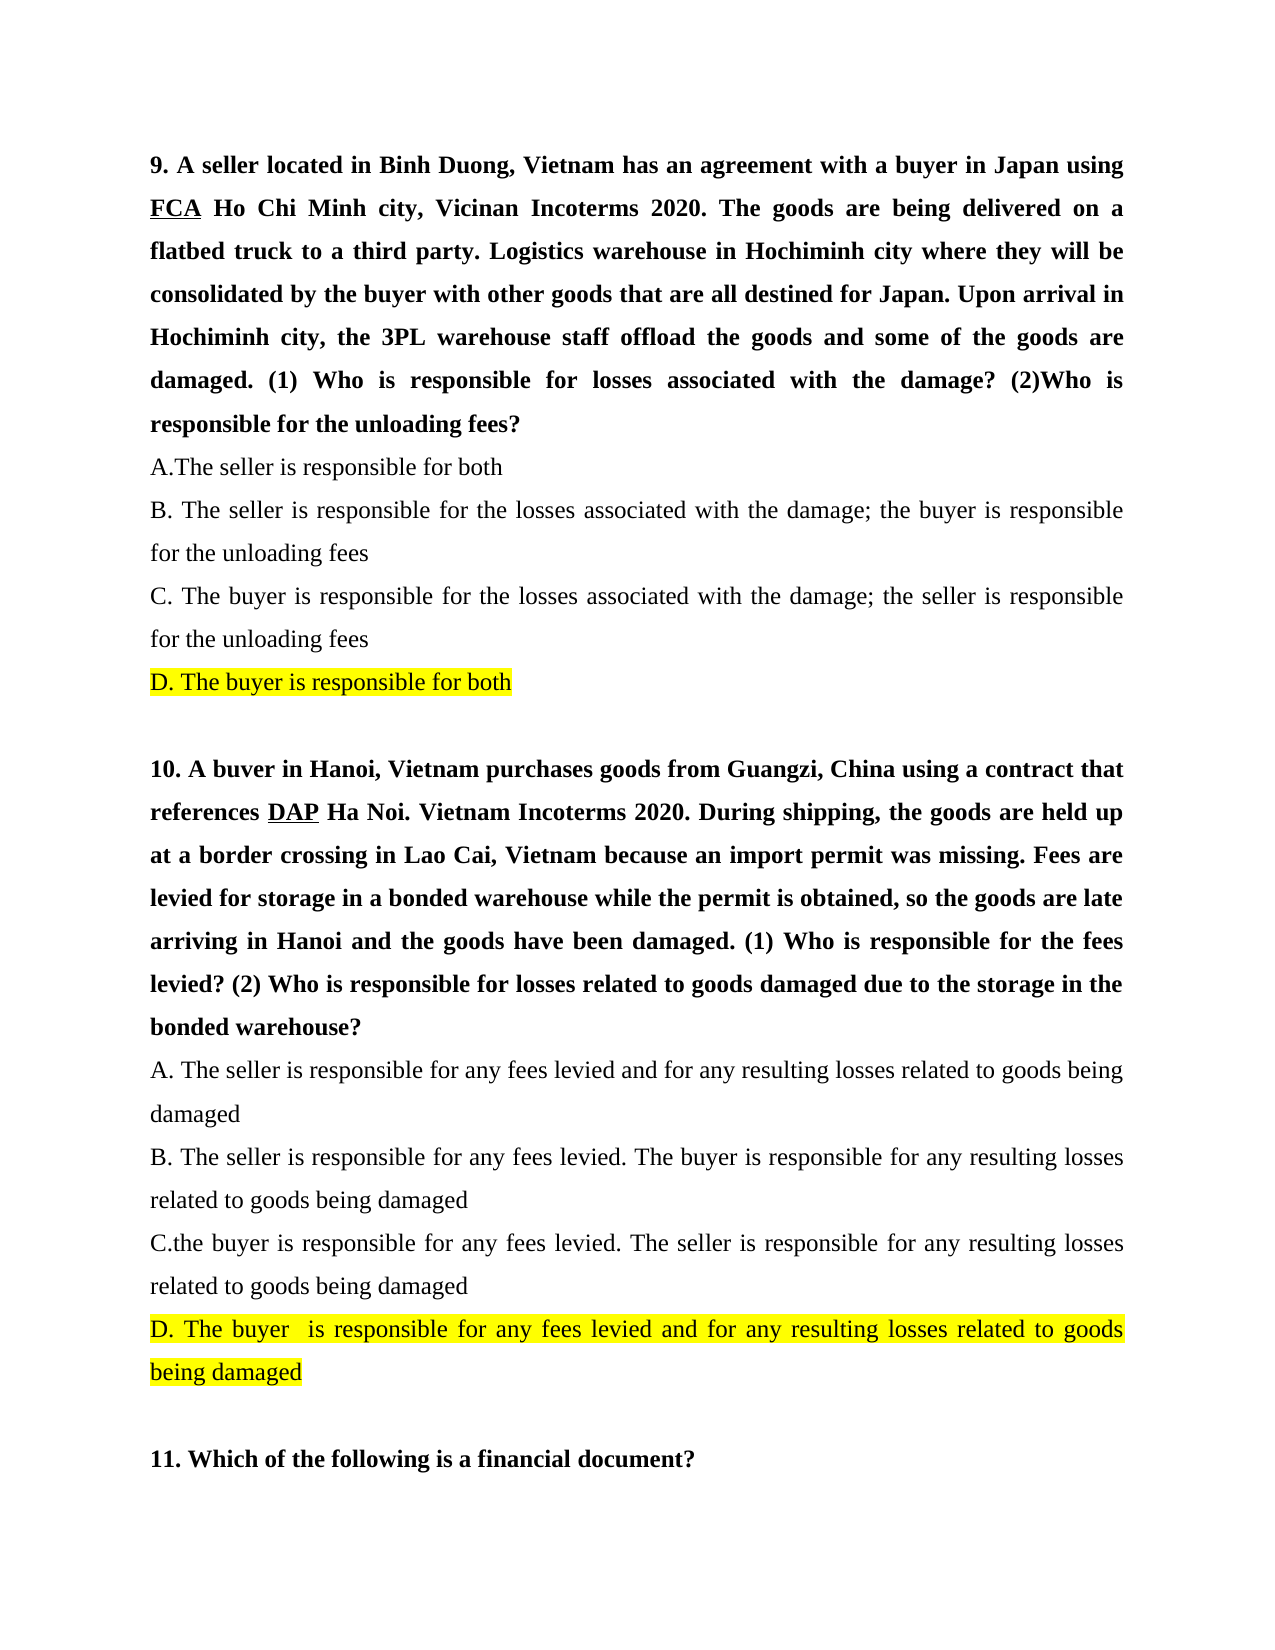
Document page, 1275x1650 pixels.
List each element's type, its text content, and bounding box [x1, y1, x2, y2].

text C. The buyer is responsible for the losses associated with the damage; the seller is responsible for the unloading fees [150, 581, 1125, 653]
text 11. Which of the following is a financial document? [150, 1444, 1125, 1472]
text 9. A seller located in Binh Duong, Vietnam has an agreement with a buyer in Japan using FCA Ho Chi Minh city, Vicinan Incoterms 2020. The goods are being delivered on a flatbed truck to a third party. Logistics warehouse in Hochiminh city where they will be consolidated by the buyer with other goods that are all destined for Japan. Upon arrival in Hochiminh city, the 3PL warehouse staff offload the goods and some of the goods are damaged. (1) Who is responsible for losses associated with the damage? (2)Who is responsible for the unloading fees? [150, 150, 1125, 437]
text A. The seller is responsible for any fees levied and for any resulting losses related to goods being damaged [150, 1056, 1125, 1127]
text B. The seller is responsible for any fees levied. The buyer is responsible for any resulting losses related to goods being damaged [150, 1142, 1125, 1214]
text B. The seller is responsible for the losses associated with the damage; the buyer is responsible for the unloading fees [150, 495, 1125, 567]
text C.the buyer is responsible for any fees levied. The seller is responsible for any resulting losses related to goods being damaged [150, 1228, 1125, 1300]
text D. The buyer is responsible for both [150, 667, 1125, 696]
text 10. A buver in Hanoi, Vietnam purchases goods from Guangzi, China using a contract that references DAP Ha Noi. Vietnam Incoterms 2020. During shipping, the goods are held up at a border crossing in Lao Cai, Vietnam because an import permit was missing. Fees are levied for storage in a bonded warehouse while the permit is obtained, so the goods are late arriving in Hanoi and the goods have been damaged. (1) Who is responsible for the fees levied? (2) Who is responsible for losses related to goods damaged due to the storage in the bonded warehouse? [150, 754, 1125, 1041]
text A.The seller is responsible for both [150, 452, 1125, 481]
text D. The buyer is responsible for any fees levied and for any resulting losses related to goods being damaged [150, 1343, 1125, 1386]
